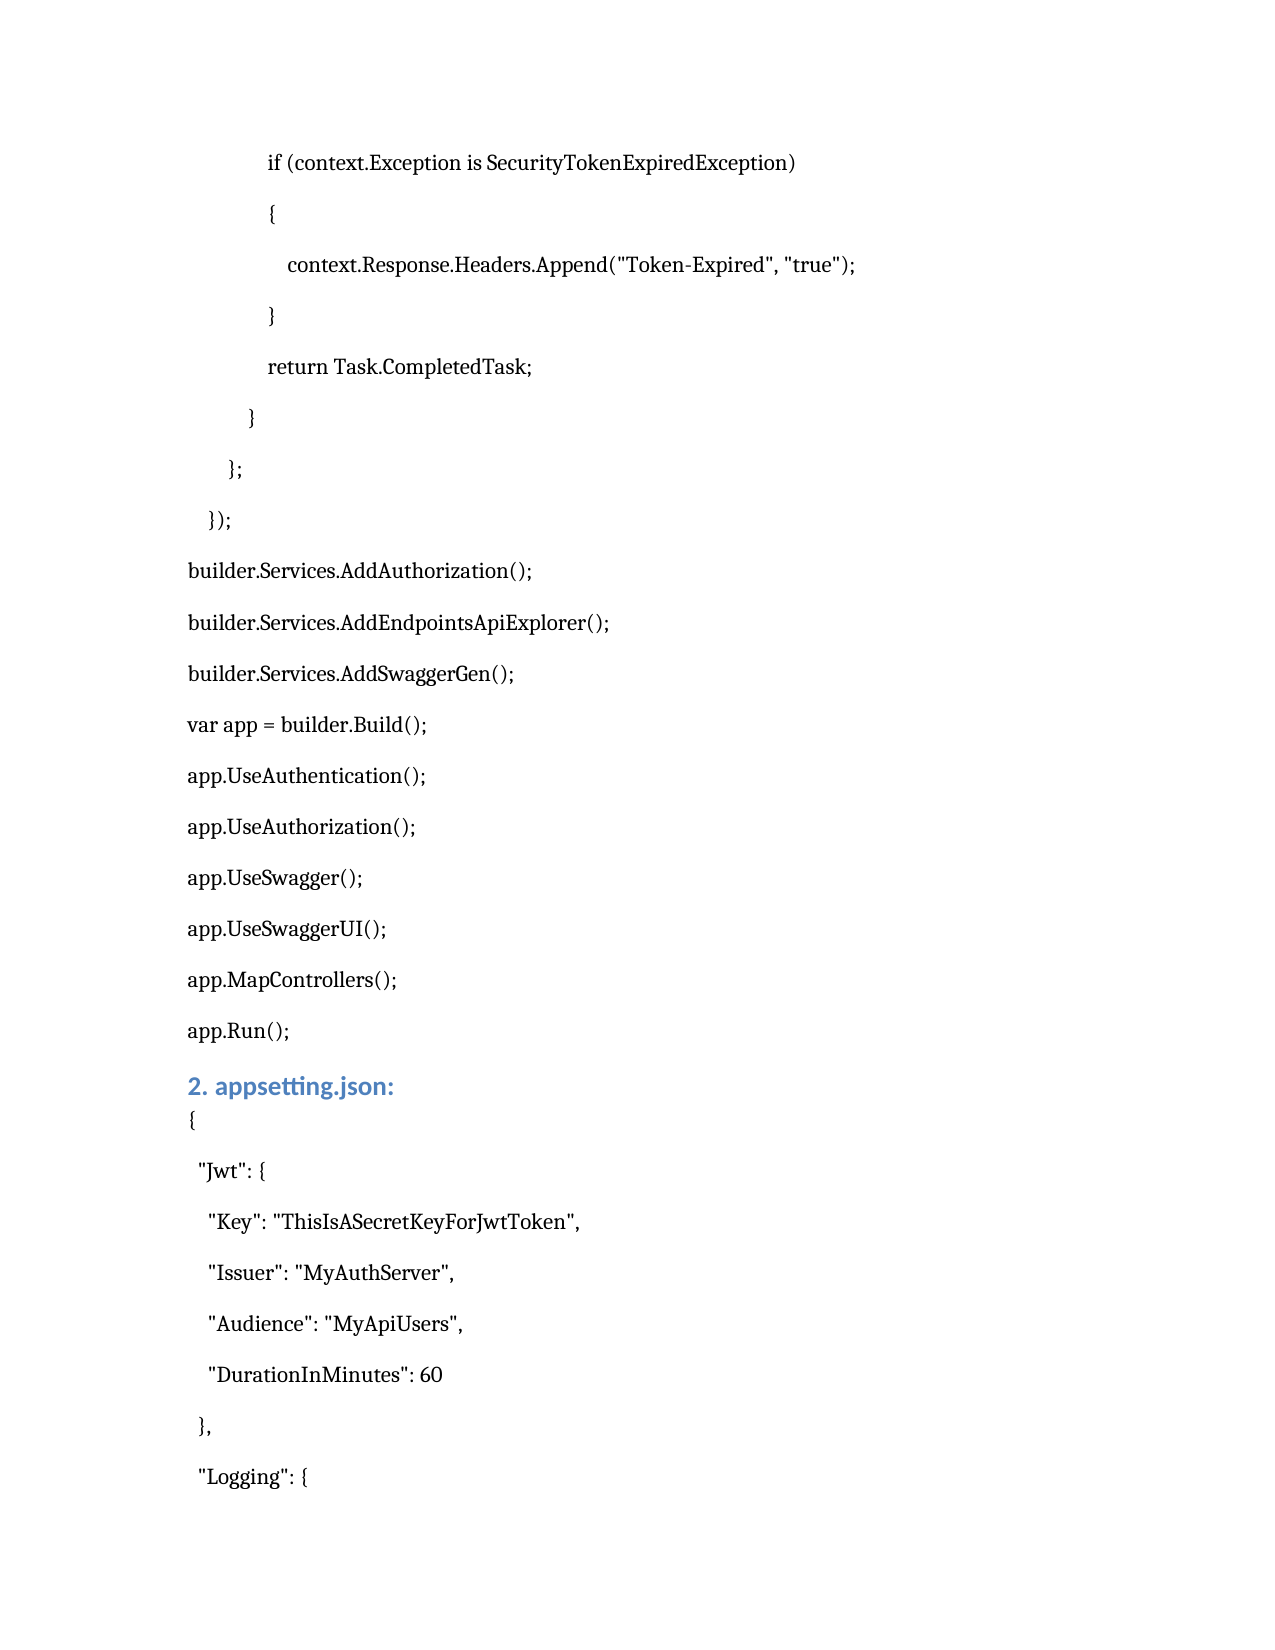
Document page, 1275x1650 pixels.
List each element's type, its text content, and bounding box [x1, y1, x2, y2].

text context.Response.Headers.Append("Token-Expired", "true"); [187, 252, 1087, 278]
text }; [187, 456, 1087, 483]
text { [187, 201, 1087, 227]
text } [187, 405, 1087, 432]
text app.MapControllers(); [187, 967, 1087, 993]
list "DurationInMinutes": 60 [187, 1362, 1087, 1388]
subtitle appsetting.json: [187, 1069, 1087, 1102]
text builder.Services.AddSwaggerGen(); [187, 660, 1087, 687]
list }, [187, 1413, 1087, 1439]
list { [187, 1107, 1087, 1133]
list "Audience": "MyApiUsers", [187, 1311, 1087, 1337]
list "Issuer": "MyAuthServer", [187, 1260, 1087, 1286]
text if (context.Exception is SecurityTokenExpiredException) [187, 150, 1087, 176]
text var app = builder.Build(); [187, 711, 1087, 738]
text builder.Services.AddEndpointsApiExplorer(); [187, 609, 1087, 636]
list "Key": "ThisIsASecretKeyForJwtToken", [187, 1209, 1087, 1235]
text builder.Services.AddAuthorization(); [187, 558, 1087, 585]
text app.Run(); [187, 1018, 1087, 1044]
text app.UseSwagger(); [187, 864, 1087, 891]
text app.UseAuthentication(); [187, 762, 1087, 789]
text return Task.CompletedTask; [187, 354, 1087, 381]
text }); [187, 507, 1087, 534]
text app.UseSwaggerUI(); [187, 916, 1087, 942]
text } [187, 303, 1087, 329]
list "Jwt": { [187, 1158, 1087, 1184]
text app.UseAuthorization(); [187, 813, 1087, 840]
list "Logging": { [187, 1464, 1087, 1490]
